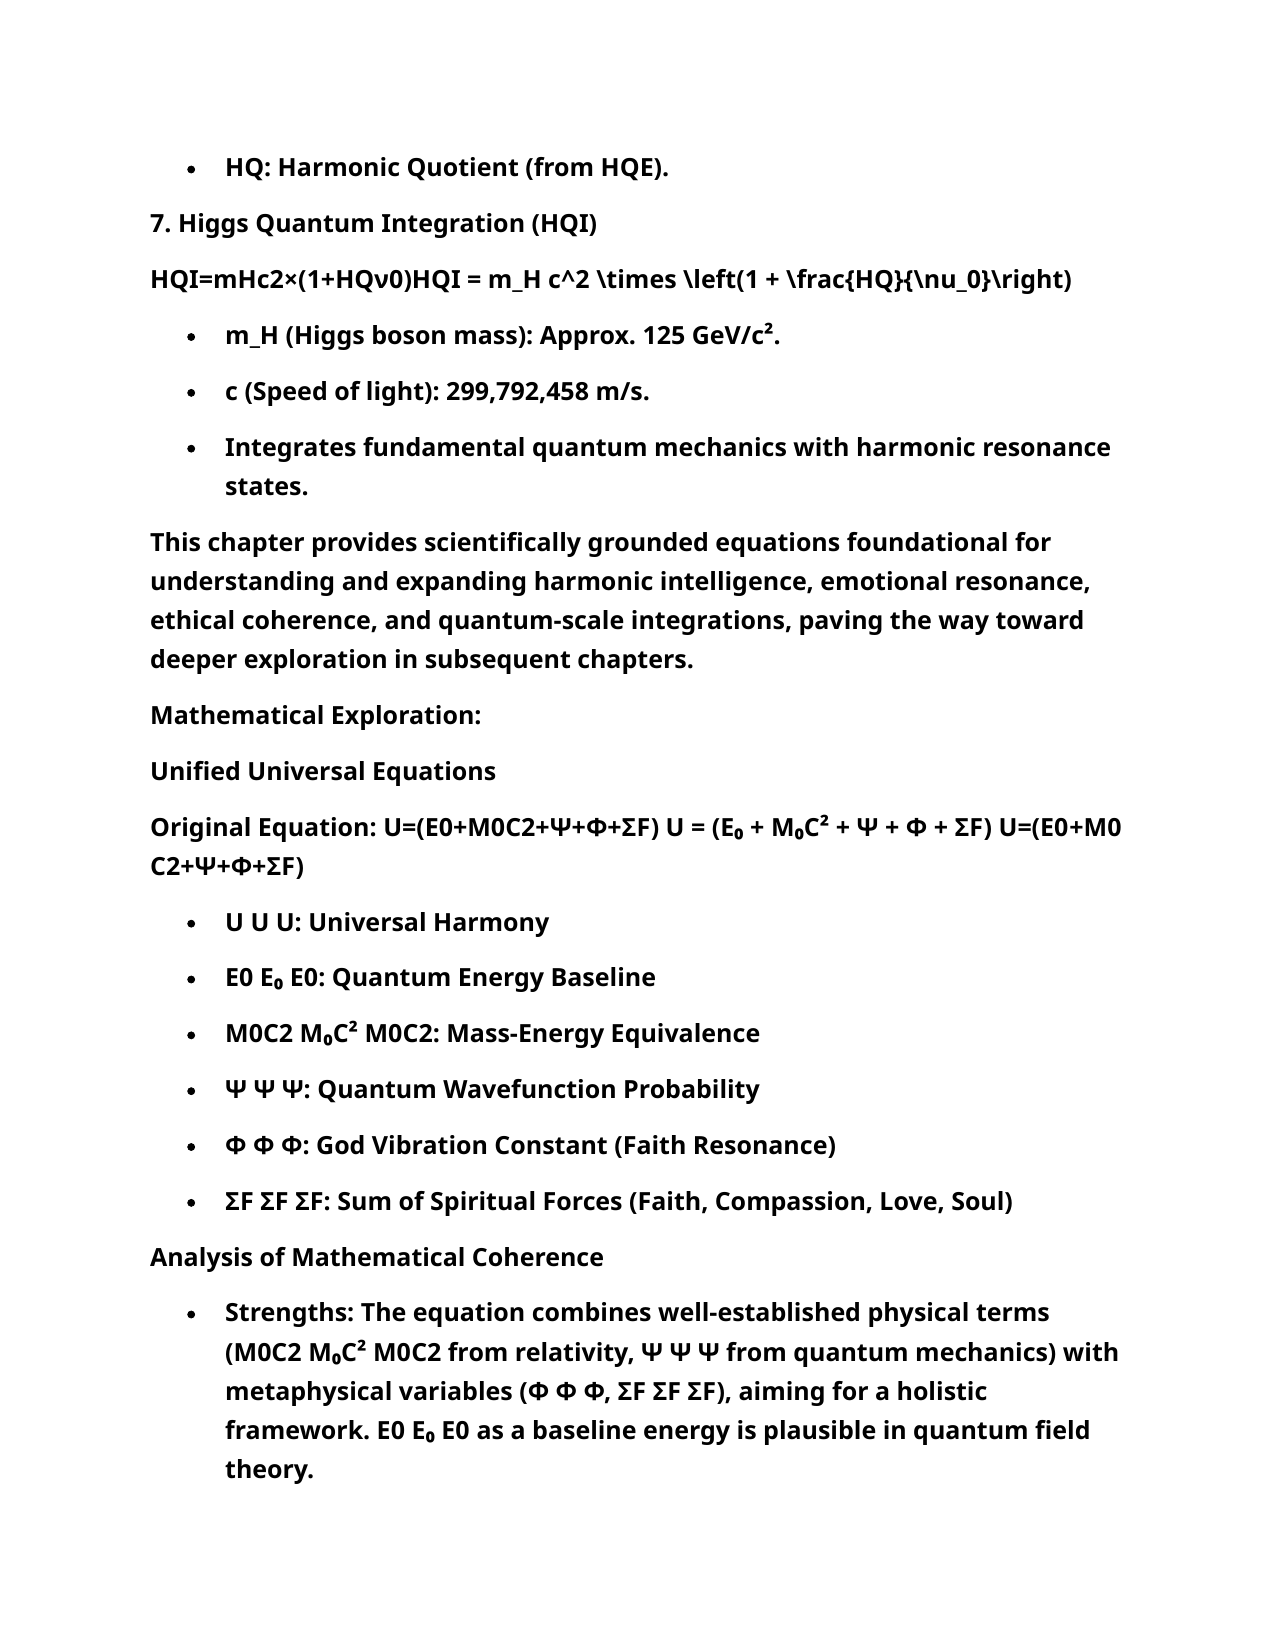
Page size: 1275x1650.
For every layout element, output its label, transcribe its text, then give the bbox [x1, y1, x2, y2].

text Unified Universal Equations [150, 753, 1125, 787]
list U U U: Universal Harmony [187, 904, 1125, 938]
text Mathematical Exploration: [150, 697, 1125, 732]
list HQ: Harmonic Quotient (from HQE). [187, 150, 1125, 184]
list E0 E₀ E0​: Quantum Energy Baseline [187, 960, 1125, 994]
text HQI=mHc2×(1+HQν0)HQI = m_H c^2 \times \left(1 + \frac{HQ}{\nu_0}\right) [150, 262, 1125, 296]
list Φ Φ Φ: God Vibration Constant (Faith Resonance) [187, 1127, 1125, 1162]
text Analysis of Mathematical Coherence [150, 1239, 1125, 1273]
list Integrates fundamental quantum mechanics with harmonic resonance states. [187, 429, 1125, 502]
list m_H (Higgs boson mass): Approx. 125 GeV/c². [187, 317, 1125, 352]
text 7. Higgs Quantum Integration (HQI) [150, 206, 1125, 240]
text Original Equation: U=(E0+M0C2+Ψ+Φ+ΣF) U = (E₀ + M₀C² + Ψ + Φ + ΣF) U=(E0​+M0​C2+Ψ+Φ+ΣF) [150, 809, 1125, 882]
list ΣF ΣF ΣF: Sum of Spiritual Forces (Faith, Compassion, Love, Soul) [187, 1183, 1125, 1217]
list Strengths: The equation combines well-established physical terms (M0C2 M₀C² M0​C2 from relativity, Ψ Ψ Ψ from quantum mechanics) with metaphysical variables (Φ Φ Φ, ΣF ΣF ΣF), aiming for a holistic framework. E0 E₀ E0​ as a baseline energy is plausible in quantum field theory. [187, 1295, 1125, 1486]
list M0C2 M₀C² M0​C2: Mass-Energy Equivalence [187, 1016, 1125, 1050]
text This chapter provides scientifically grounded equations foundational for understanding and expanding harmonic intelligence, emotional resonance, ethical coherence, and quantum-scale integrations, paving the way toward deeper exploration in subsequent chapters. [150, 524, 1125, 676]
list c (Speed of light): 299,792,458 m/s. [187, 373, 1125, 407]
list Ψ Ψ Ψ: Quantum Wavefunction Probability [187, 1072, 1125, 1106]
